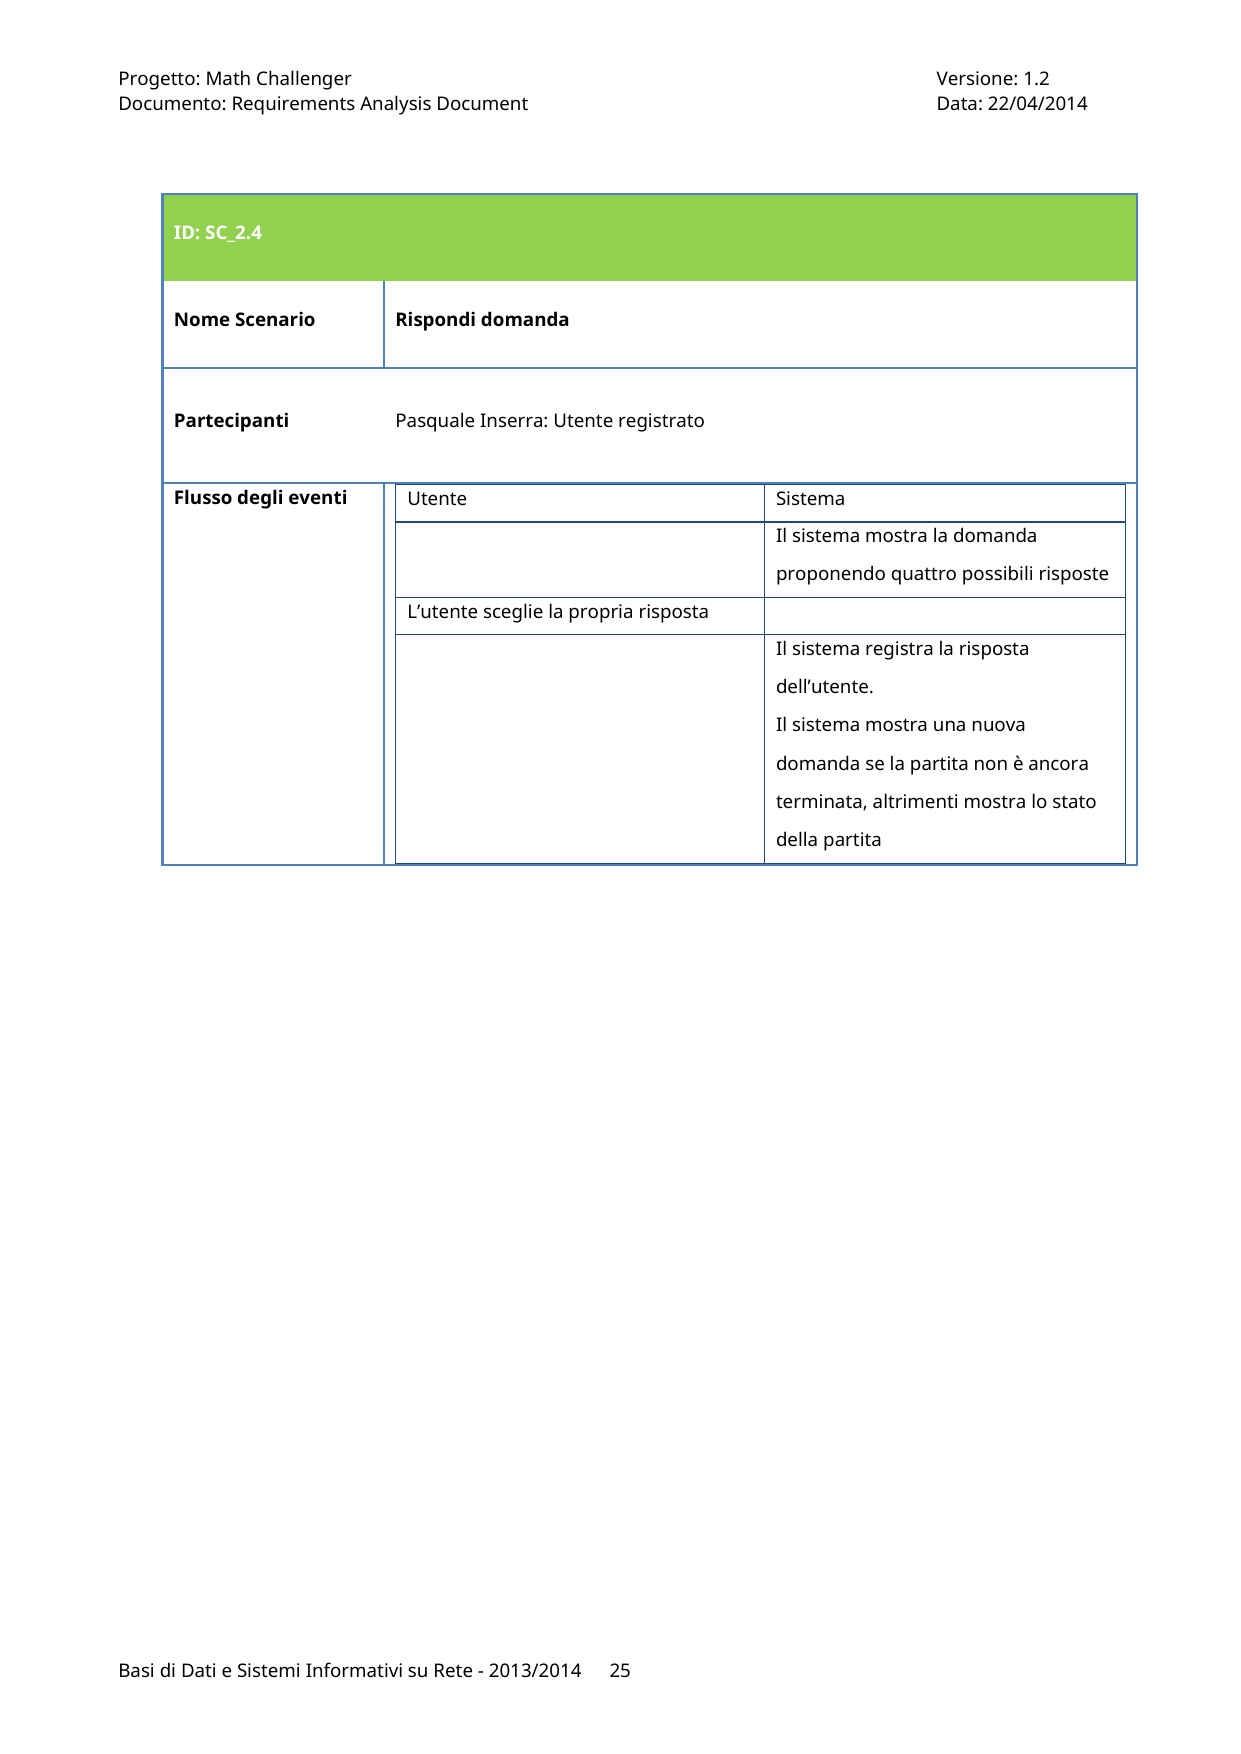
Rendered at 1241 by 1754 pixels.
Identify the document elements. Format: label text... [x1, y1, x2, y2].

table_cell [396, 485, 764, 521]
table_cell [765, 523, 1125, 597]
table_cell [396, 523, 764, 597]
table_header ID: SC_2.4 [164, 195, 1136, 281]
table_cell [1126, 484, 1136, 864]
table_cell Flusso degli eventi [164, 484, 383, 864]
table_cell [765, 598, 1125, 634]
table_cell [396, 635, 764, 863]
table_cell Partecipanti [164, 369, 384, 482]
table_cell [765, 485, 1125, 521]
table_cell [385, 484, 395, 864]
table_cell Nome Scenario [164, 281, 383, 367]
table_cell Rispondi domanda [385, 281, 1136, 367]
table_cell [396, 598, 764, 634]
table_cell Pasquale Inserra: Utente registrato [384, 369, 1136, 482]
table_cell [765, 635, 1125, 863]
